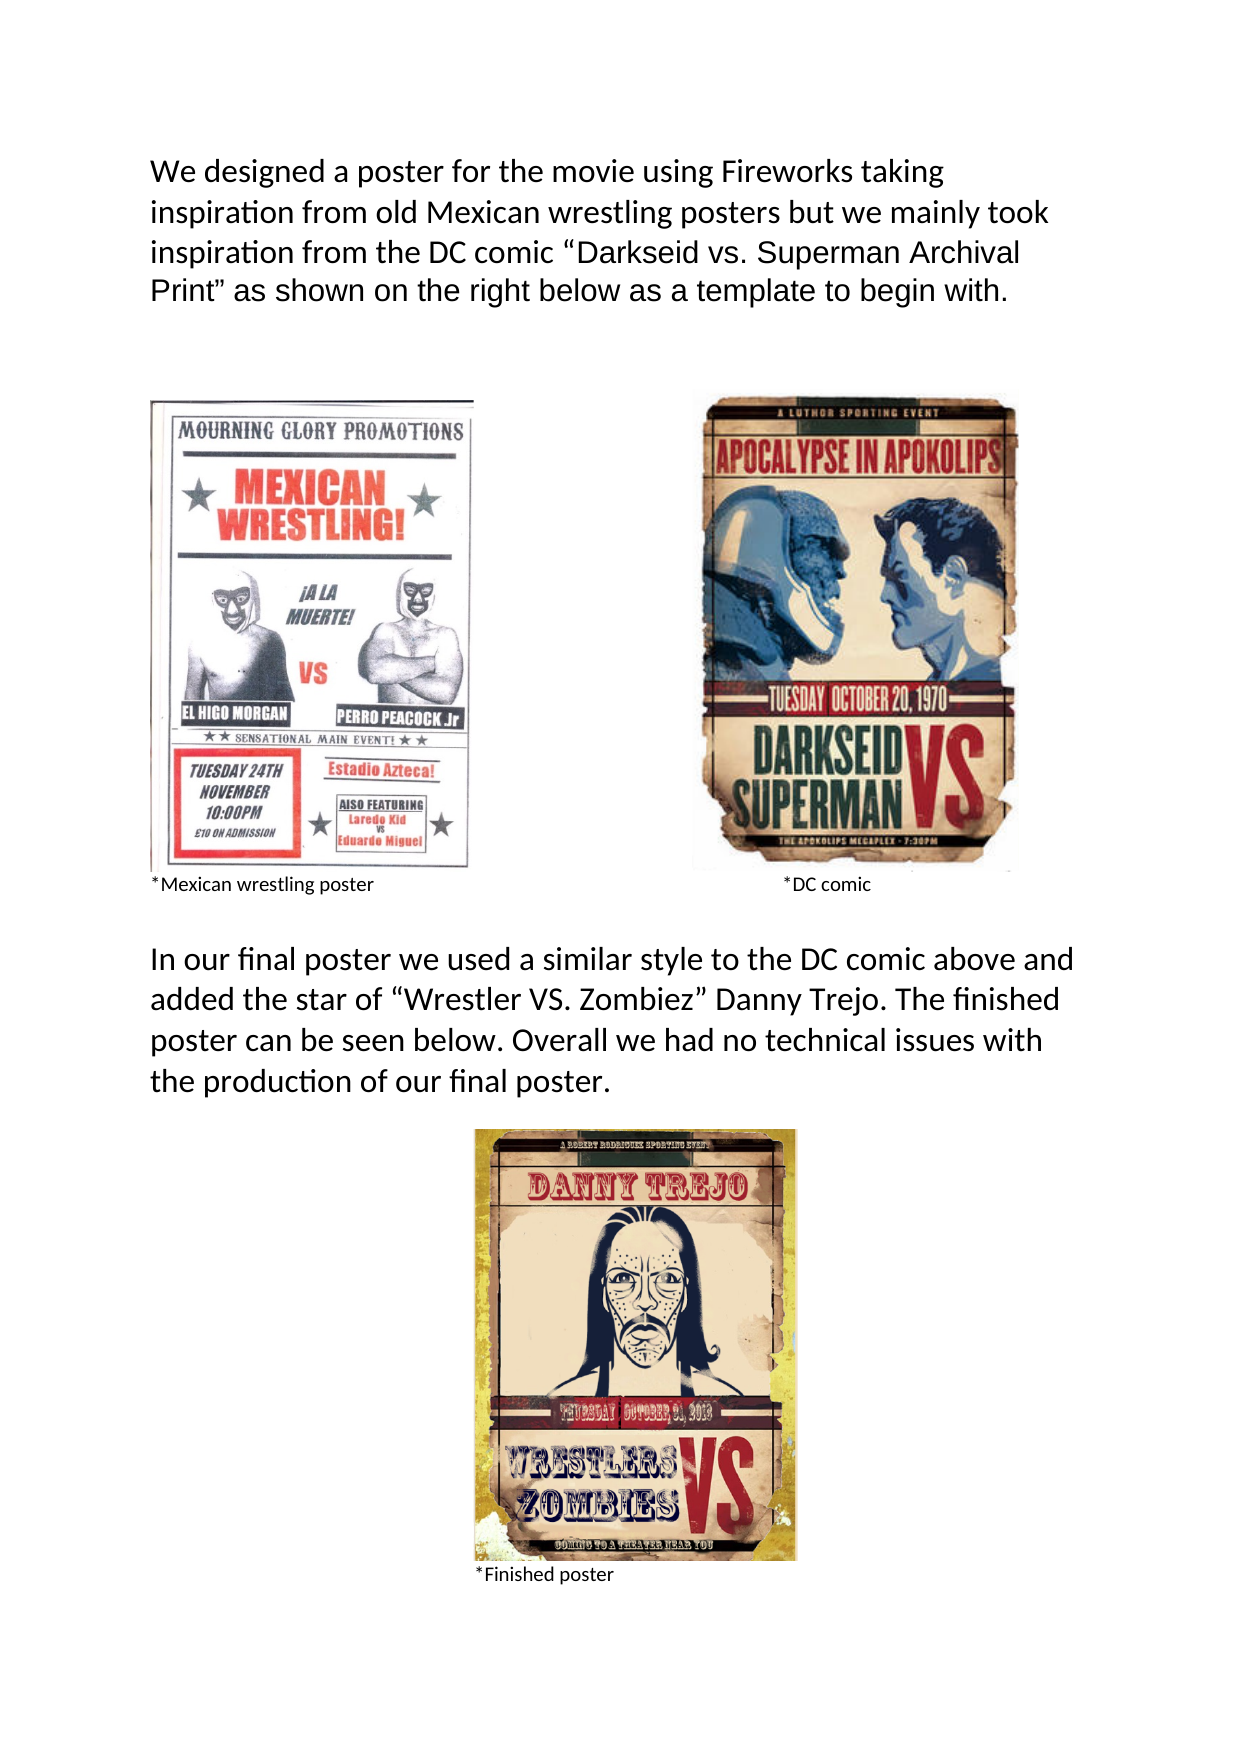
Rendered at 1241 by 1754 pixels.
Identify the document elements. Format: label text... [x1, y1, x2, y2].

picture [150, 400, 474, 872]
text In our final poster we used a similar style to the DC comic above and added the star of “Wrestler VS. Zombiez” Danny Trejo. The finished poster can be seen below. Overall we had no technical issues with the production of our final poster. [150, 938, 1090, 1101]
text *Finished poster [150, 1561, 1090, 1586]
picture [692, 389, 1019, 872]
text We designed a poster for the movie using Fireworks taking inspiration from old Mexican wrestling posters but we mainly took inspiration from the DC comic “Darkseid vs. Superman Archival Print” as shown on the right below as a template to begin with. [150, 150, 1090, 308]
picture [473, 1129, 798, 1561]
text *Mexican wrestling poster *DC comic [150, 871, 1090, 897]
